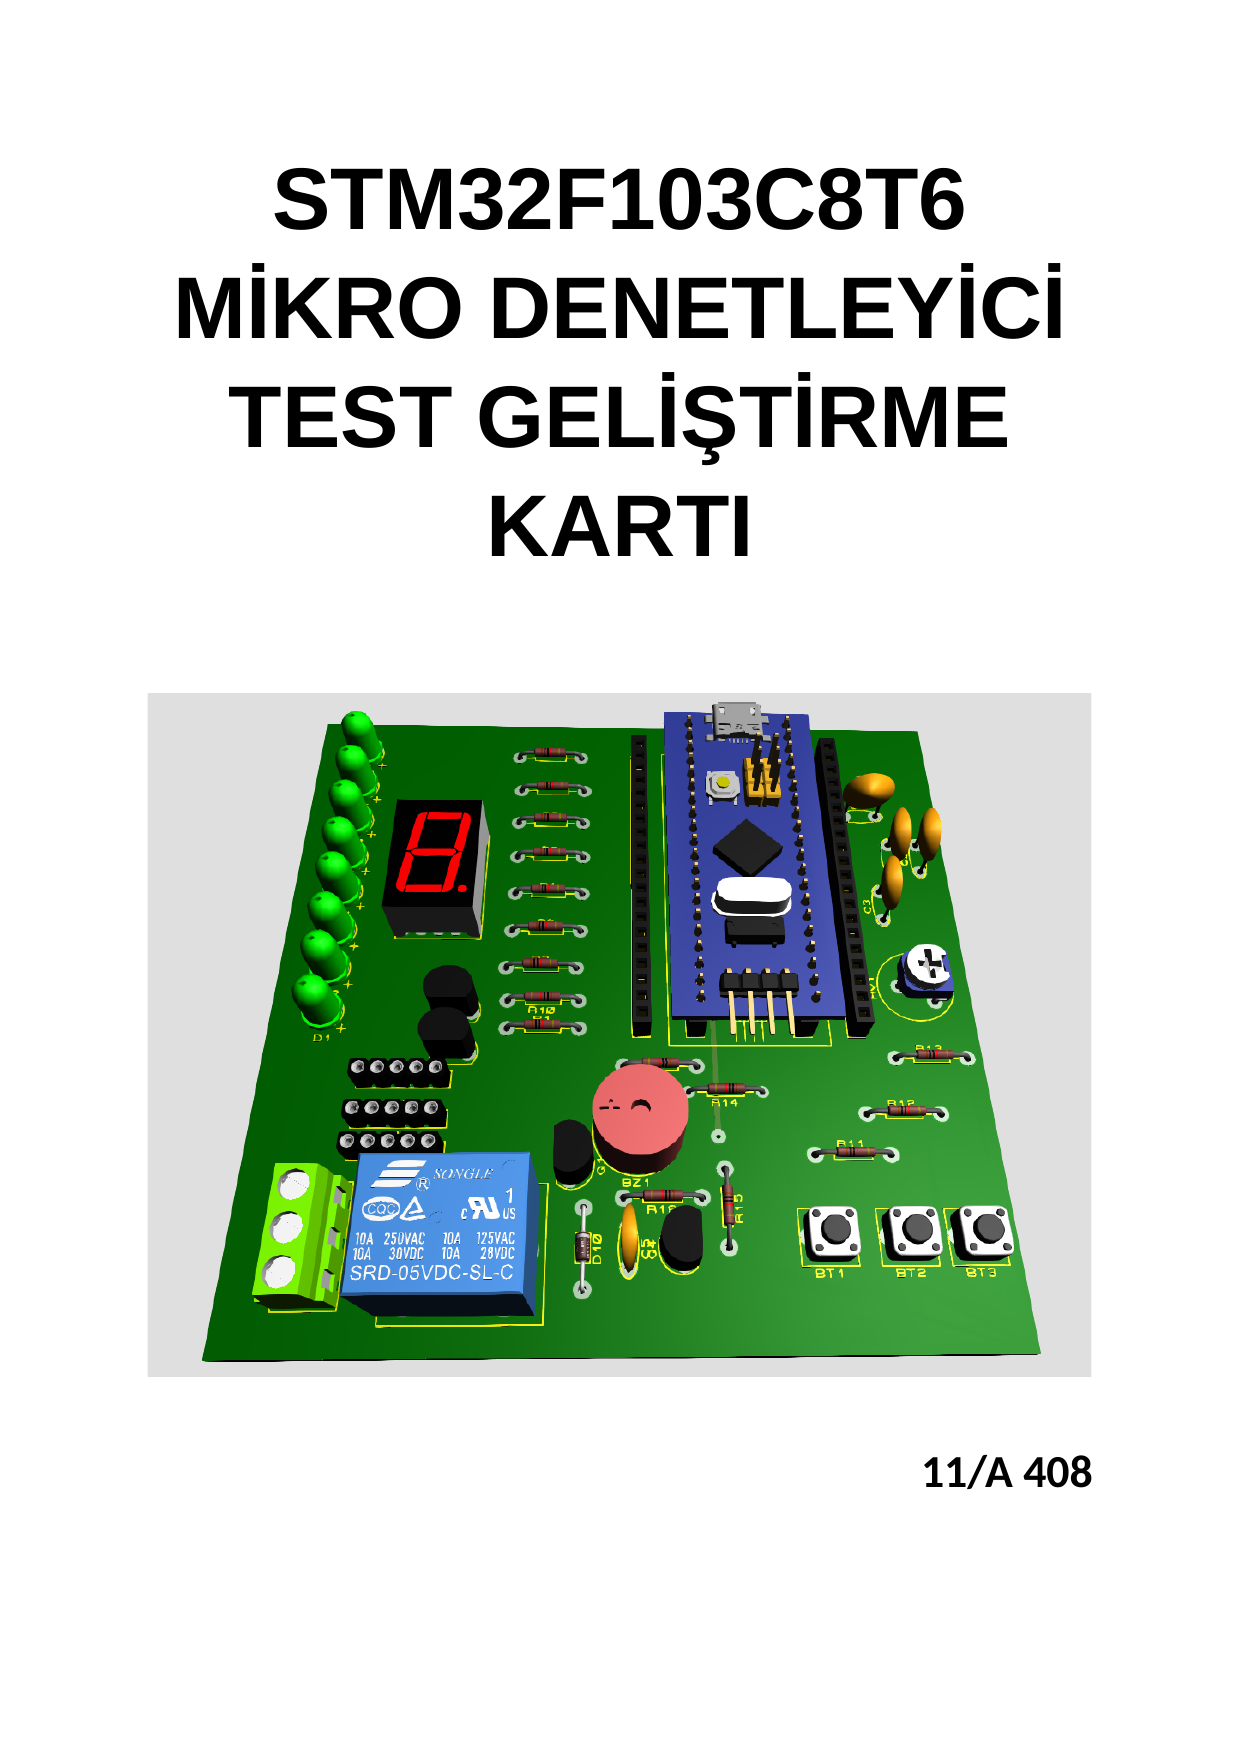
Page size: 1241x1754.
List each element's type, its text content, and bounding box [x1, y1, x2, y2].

text STM32F103C8T6 MİKRO DENETLEYİCİ TEST GELİŞTİRME KARTI [148, 148, 1093, 574]
text 11/A 408 [148, 1442, 1093, 1498]
picture [147, 693, 1092, 1377]
